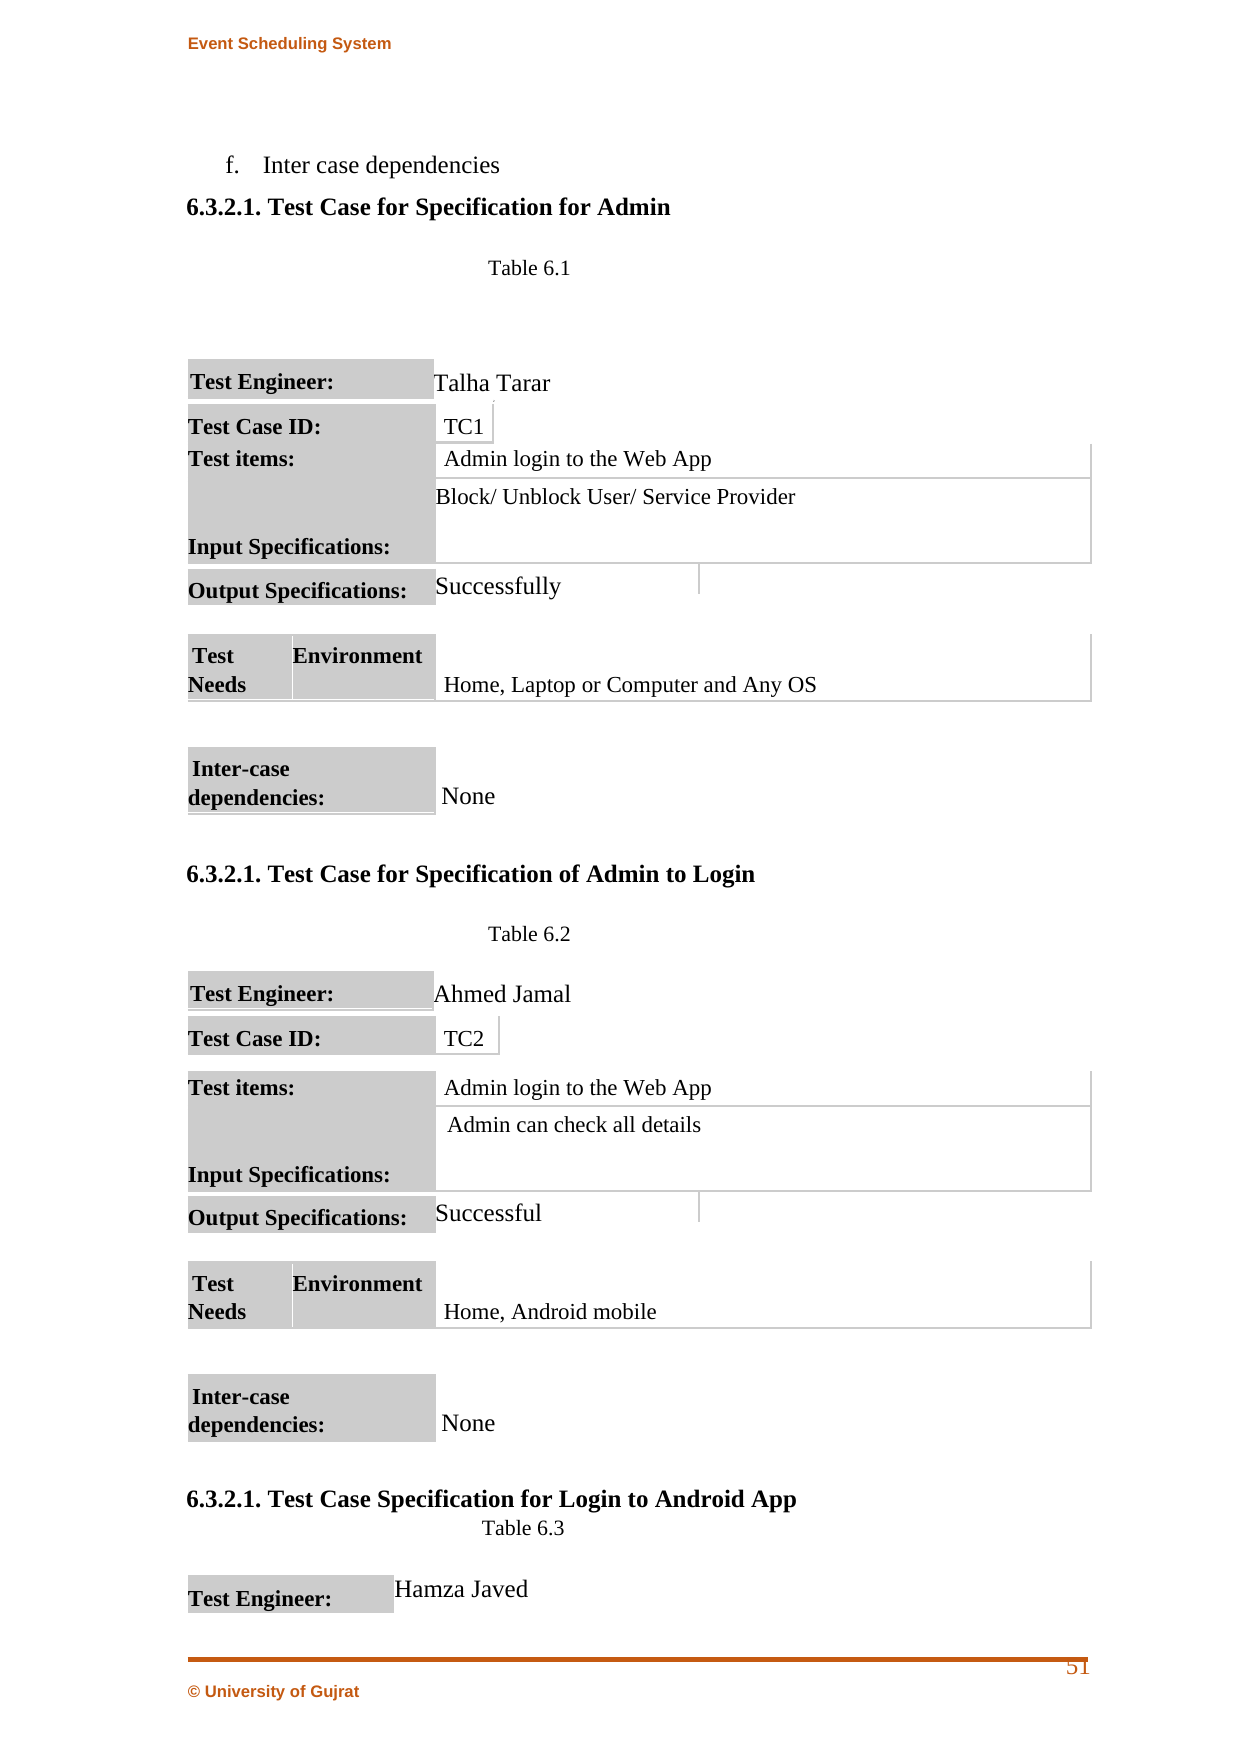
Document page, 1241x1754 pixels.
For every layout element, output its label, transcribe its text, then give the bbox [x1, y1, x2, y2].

text Successfully [188, 564, 1091, 600]
text Successful [188, 1192, 1091, 1227]
table_header Test Needs [188, 636, 292, 699]
table_cell Block/ Unblock User/ Service Provider [436, 479, 1090, 562]
text Talha Tarar [434, 368, 1091, 396]
table_cell Admin can check all details [436, 1107, 1090, 1190]
table_header Environment [293, 636, 434, 699]
table_header Test items: [188, 446, 434, 477]
table_header TC1 [436, 404, 492, 441]
text Ahmed Jamal [434, 979, 1091, 1008]
table_header Home, Laptop or Computer and Any OS [436, 634, 1090, 699]
text Table 6.2 [488, 921, 1111, 946]
list Inter case dependencies [225, 150, 1091, 179]
text Hamza Javed [188, 1574, 542, 1603]
subtitle Table 6.3 [186, 1515, 860, 1541]
table_header Output Specifications: [188, 1198, 434, 1233]
table_header Output Specifications: [188, 571, 434, 605]
table_header Admin login to the Web App [436, 444, 1090, 477]
table_header Home, Android mobile [436, 1261, 1090, 1327]
table_cell Input Specifications: [188, 483, 434, 562]
table_header Test Engineer: [188, 971, 432, 1008]
table_header TC2 [436, 1016, 498, 1053]
table_header Test Case ID: [188, 1018, 434, 1053]
text None [436, 1408, 1091, 1437]
subtitle 6.3.2.1. Test Case for Specification for Admin [186, 192, 1091, 221]
table_header Environment [293, 1264, 434, 1327]
table_header Test Needs [188, 1264, 292, 1327]
table_header Test items: [188, 1074, 434, 1105]
table_header Test Case ID: [188, 406, 434, 441]
table_header Test Engineer: [188, 1575, 394, 1613]
table_header Admin login to the Web App [436, 1071, 1090, 1105]
text None [436, 781, 1091, 810]
text Table 6.1 [488, 255, 1111, 280]
table_header Test Engineer: [188, 359, 432, 396]
table_header Inter-case dependencies: [188, 749, 434, 812]
table_cell Input Specifications: [188, 1111, 434, 1190]
table_header Inter-case dependencies: [188, 1376, 434, 1440]
subtitle 6.3.2.1. Test Case Specification for Login to Android App [186, 1484, 860, 1513]
subtitle 6.3.2.1. Test Case for Specification of Admin to Login [186, 859, 1091, 887]
